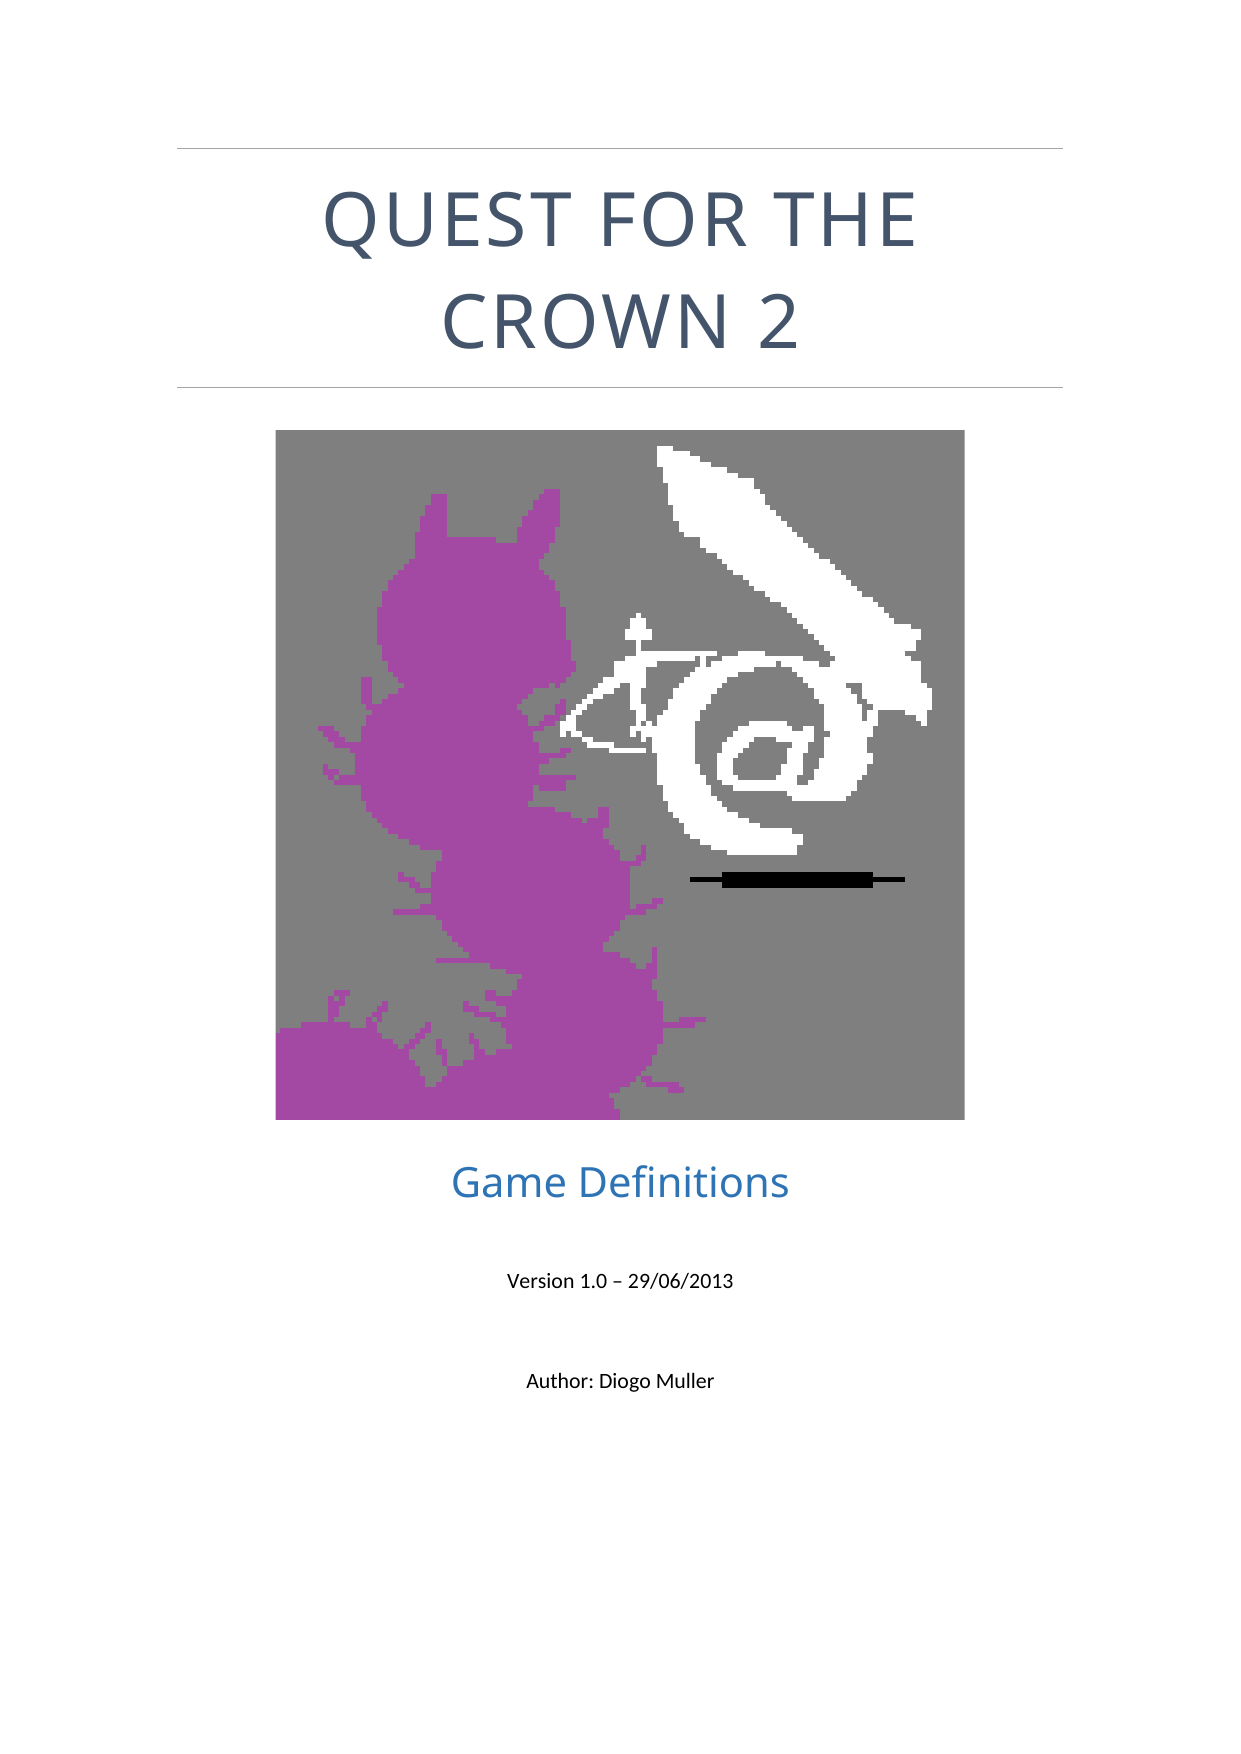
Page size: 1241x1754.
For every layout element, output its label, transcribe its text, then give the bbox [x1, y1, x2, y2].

title Quest for the Crown 2 [177, 149, 1063, 387]
text Author: Diogo Muller [177, 1368, 1063, 1394]
subtitle Game Definitions [177, 1152, 1063, 1209]
picture [275, 430, 965, 1120]
text Version 1.0 – 29/06/2013 [177, 1268, 1063, 1294]
